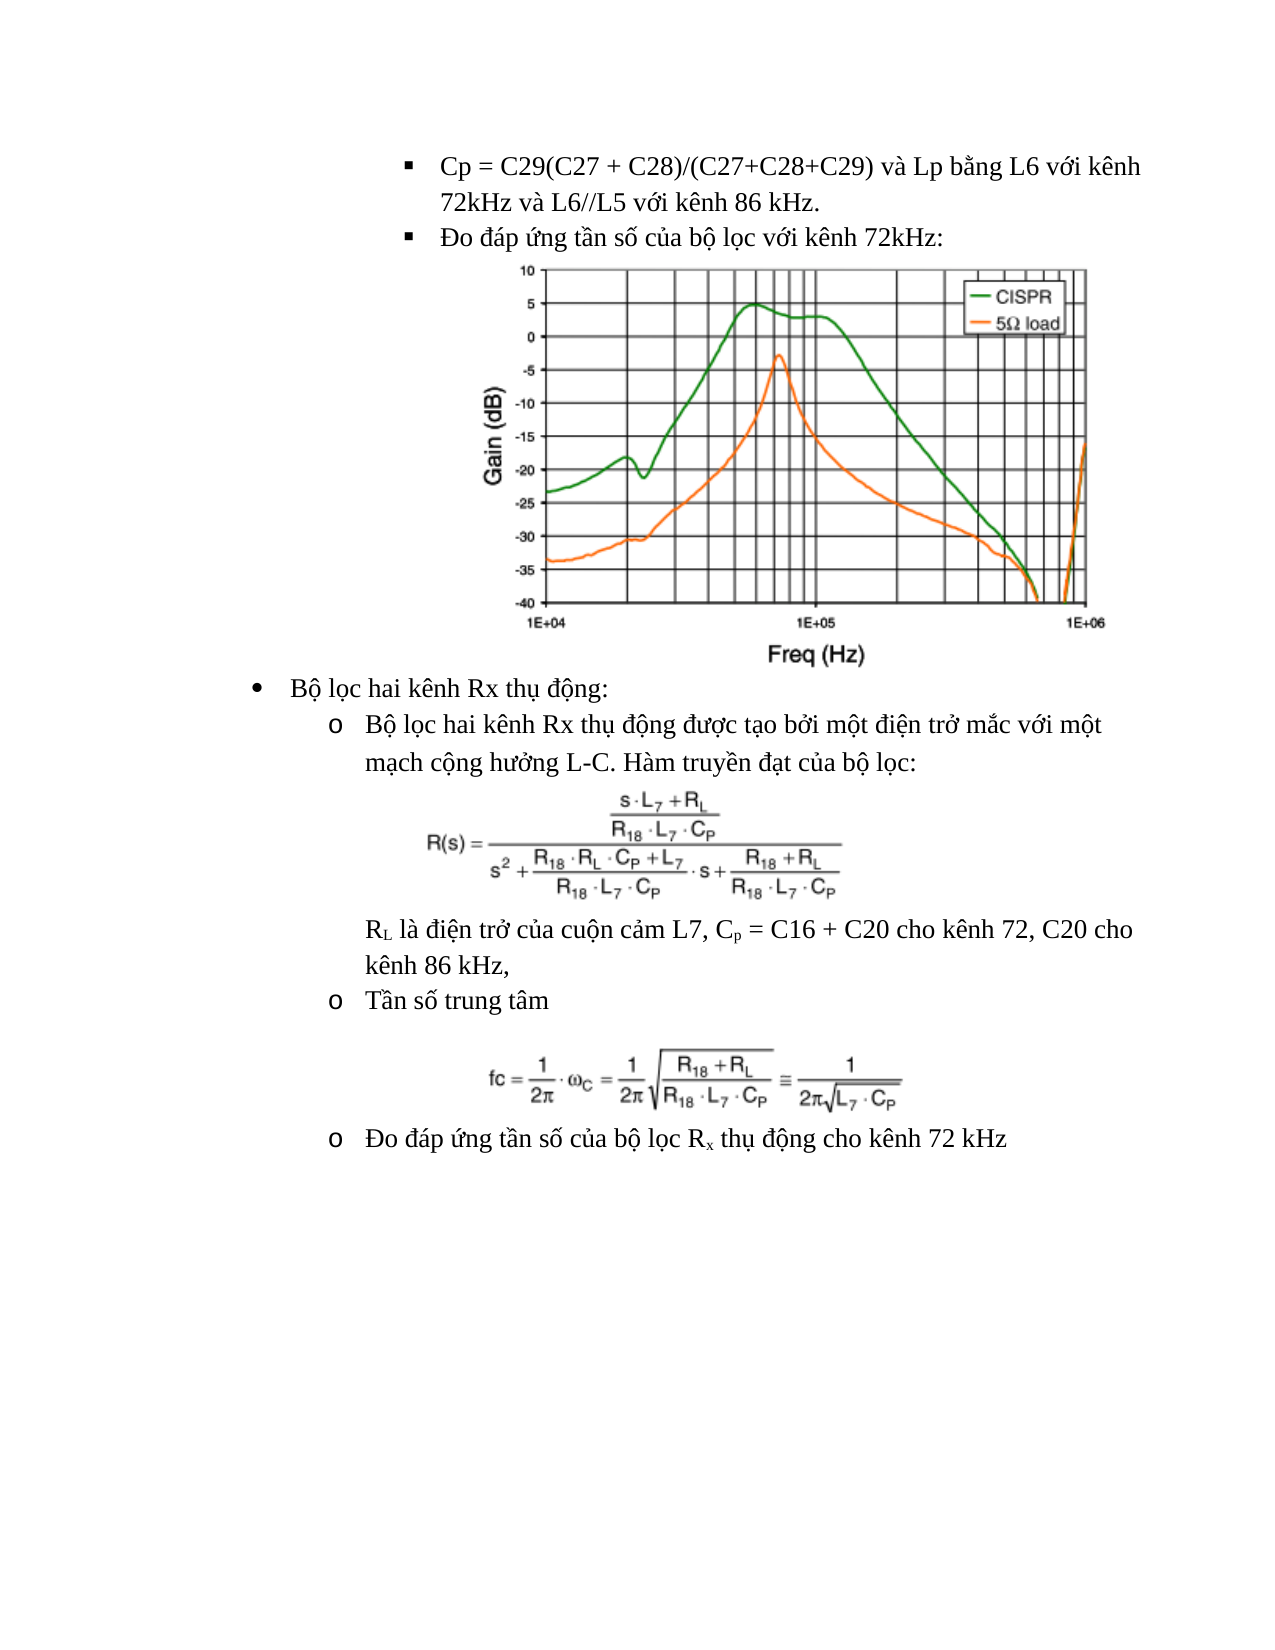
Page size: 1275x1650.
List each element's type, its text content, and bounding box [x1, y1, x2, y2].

picture [364, 782, 898, 909]
picture [439, 1022, 924, 1119]
picture [439, 257, 1153, 669]
list Đo đáp ứng tần số của bộ lọc Rx thụ động cho kênh 72 kHz [327, 1122, 1157, 1156]
list RL là điện trở của cuộn cảm L7, Cp = C16 + C20 cho kênh 72, C20 cho kênh 86 kHz, [365, 913, 1157, 980]
list Cp = C29(C27 + C28)/(C27+C28+C29) và Lp bằng L6 với kênh 72kHz và L6//L5 với kênh 86 kHz. [402, 150, 1157, 217]
list Bộ lọc hai kênh Rx thụ động: [252, 673, 1157, 704]
list Tần số trung tâm [327, 984, 1157, 1018]
list Đo đáp ứng tần số của bộ lọc với kênh 72kHz: [402, 222, 1157, 253]
list Bộ lọc hai kênh Rx thụ động được tạo bởi một điện trở mắc với một mạch cộng hưởng L-C. Hàm truyền đạt của bộ lọc: [327, 708, 1157, 778]
